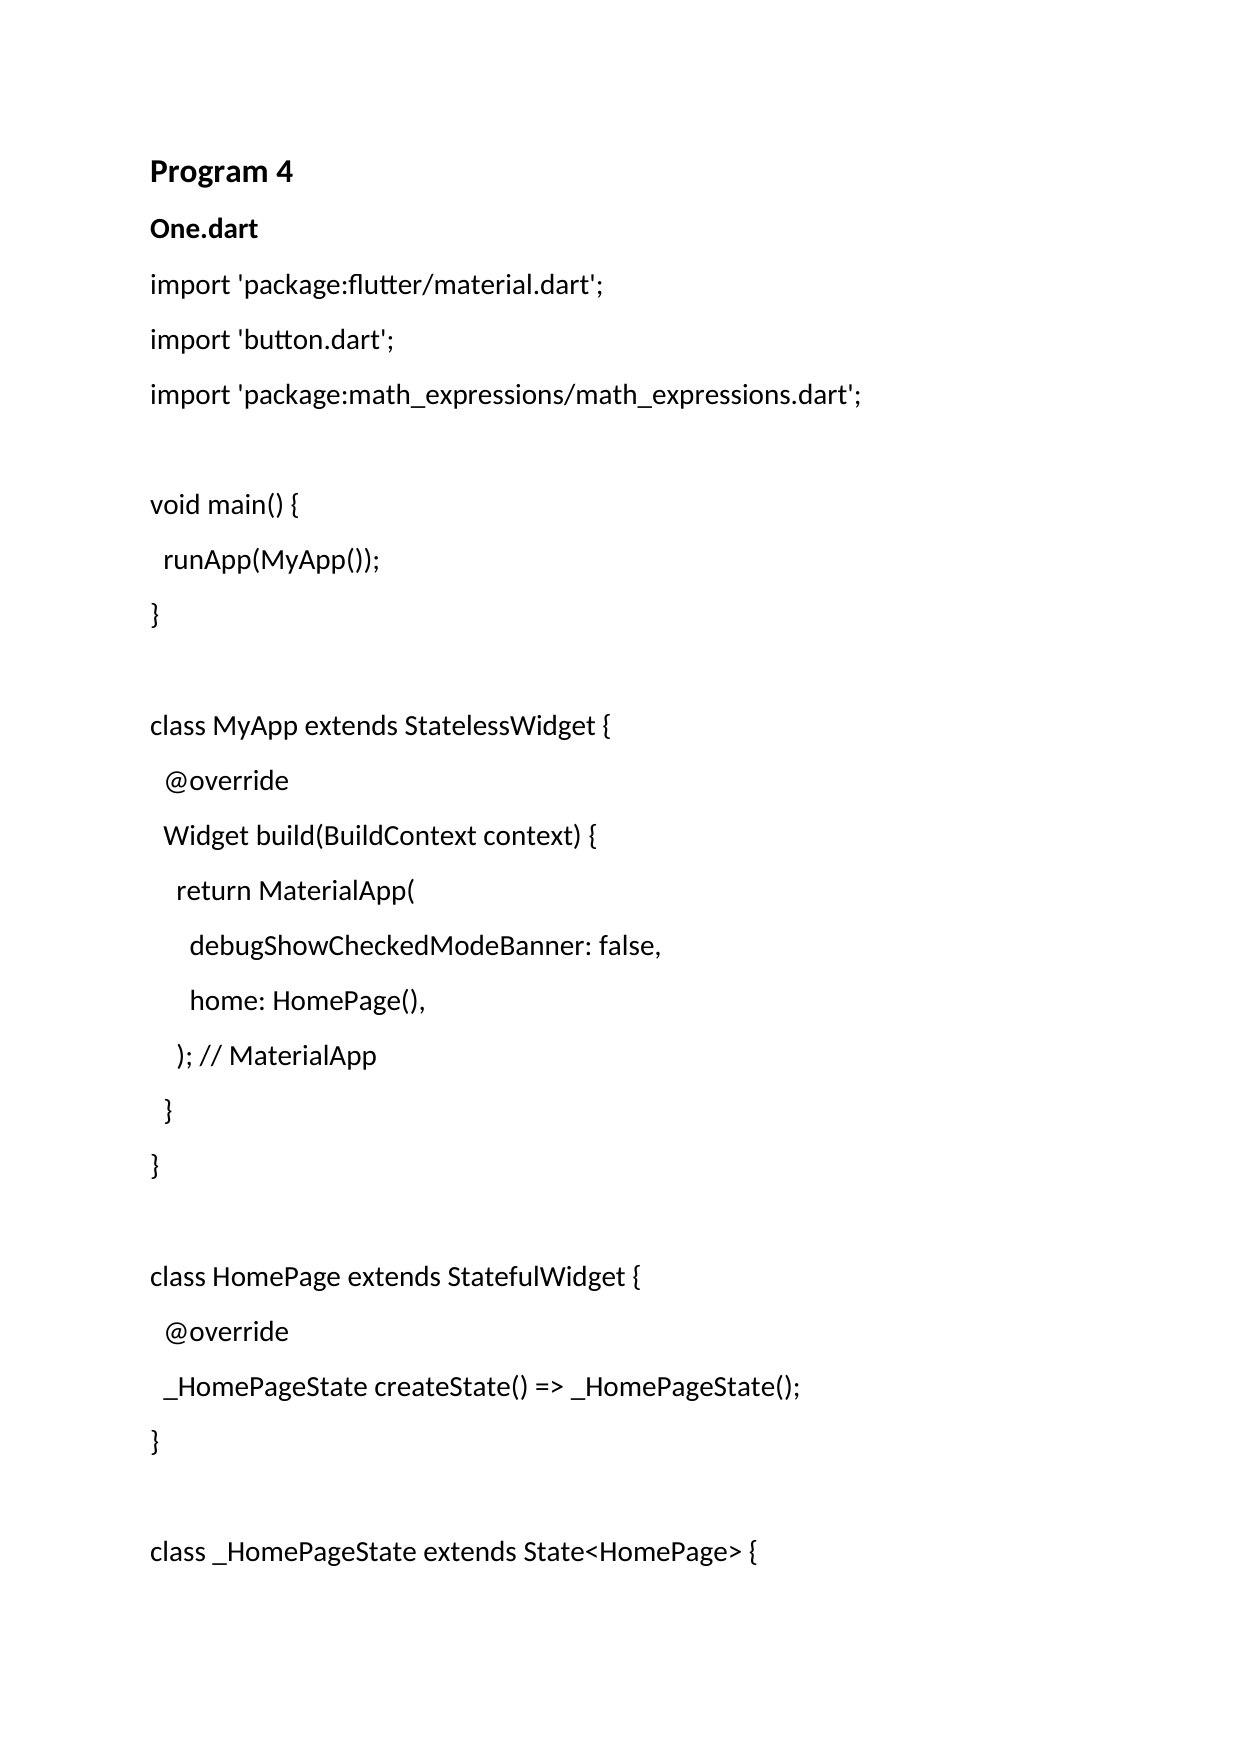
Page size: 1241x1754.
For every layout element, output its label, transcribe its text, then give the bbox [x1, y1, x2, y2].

text import 'package:math_expressions/math_expressions.dart'; [150, 376, 1090, 412]
text Program 4 [150, 150, 1090, 191]
text } [150, 596, 1090, 632]
text return MaterialApp( [150, 872, 1090, 907]
text @override [150, 1313, 1090, 1348]
text _HomePageState createState() => _HomePageState(); [150, 1368, 1090, 1403]
text class HomePage extends StatefulWidget { [150, 1258, 1090, 1293]
text runApp(MyApp()); [150, 541, 1090, 577]
text import 'button.dart'; [150, 321, 1090, 356]
text class MyApp extends StatelessWidget { [150, 707, 1090, 742]
text class _HomePageState extends State<HomePage> { [150, 1533, 1090, 1569]
text One.dart [150, 211, 1090, 246]
text } [150, 1092, 1090, 1128]
text void main() { [150, 486, 1090, 522]
text import 'package:flutter/material.dart'; [150, 266, 1090, 301]
text Widget build(BuildContext context) { [150, 817, 1090, 852]
text home: HomePage(), [150, 982, 1090, 1018]
text debugShowCheckedModeBanner: false, [150, 927, 1090, 963]
text } [150, 1147, 1090, 1183]
text } [150, 1423, 1090, 1458]
text @override [150, 762, 1090, 797]
text ); // MaterialApp [150, 1037, 1090, 1073]
